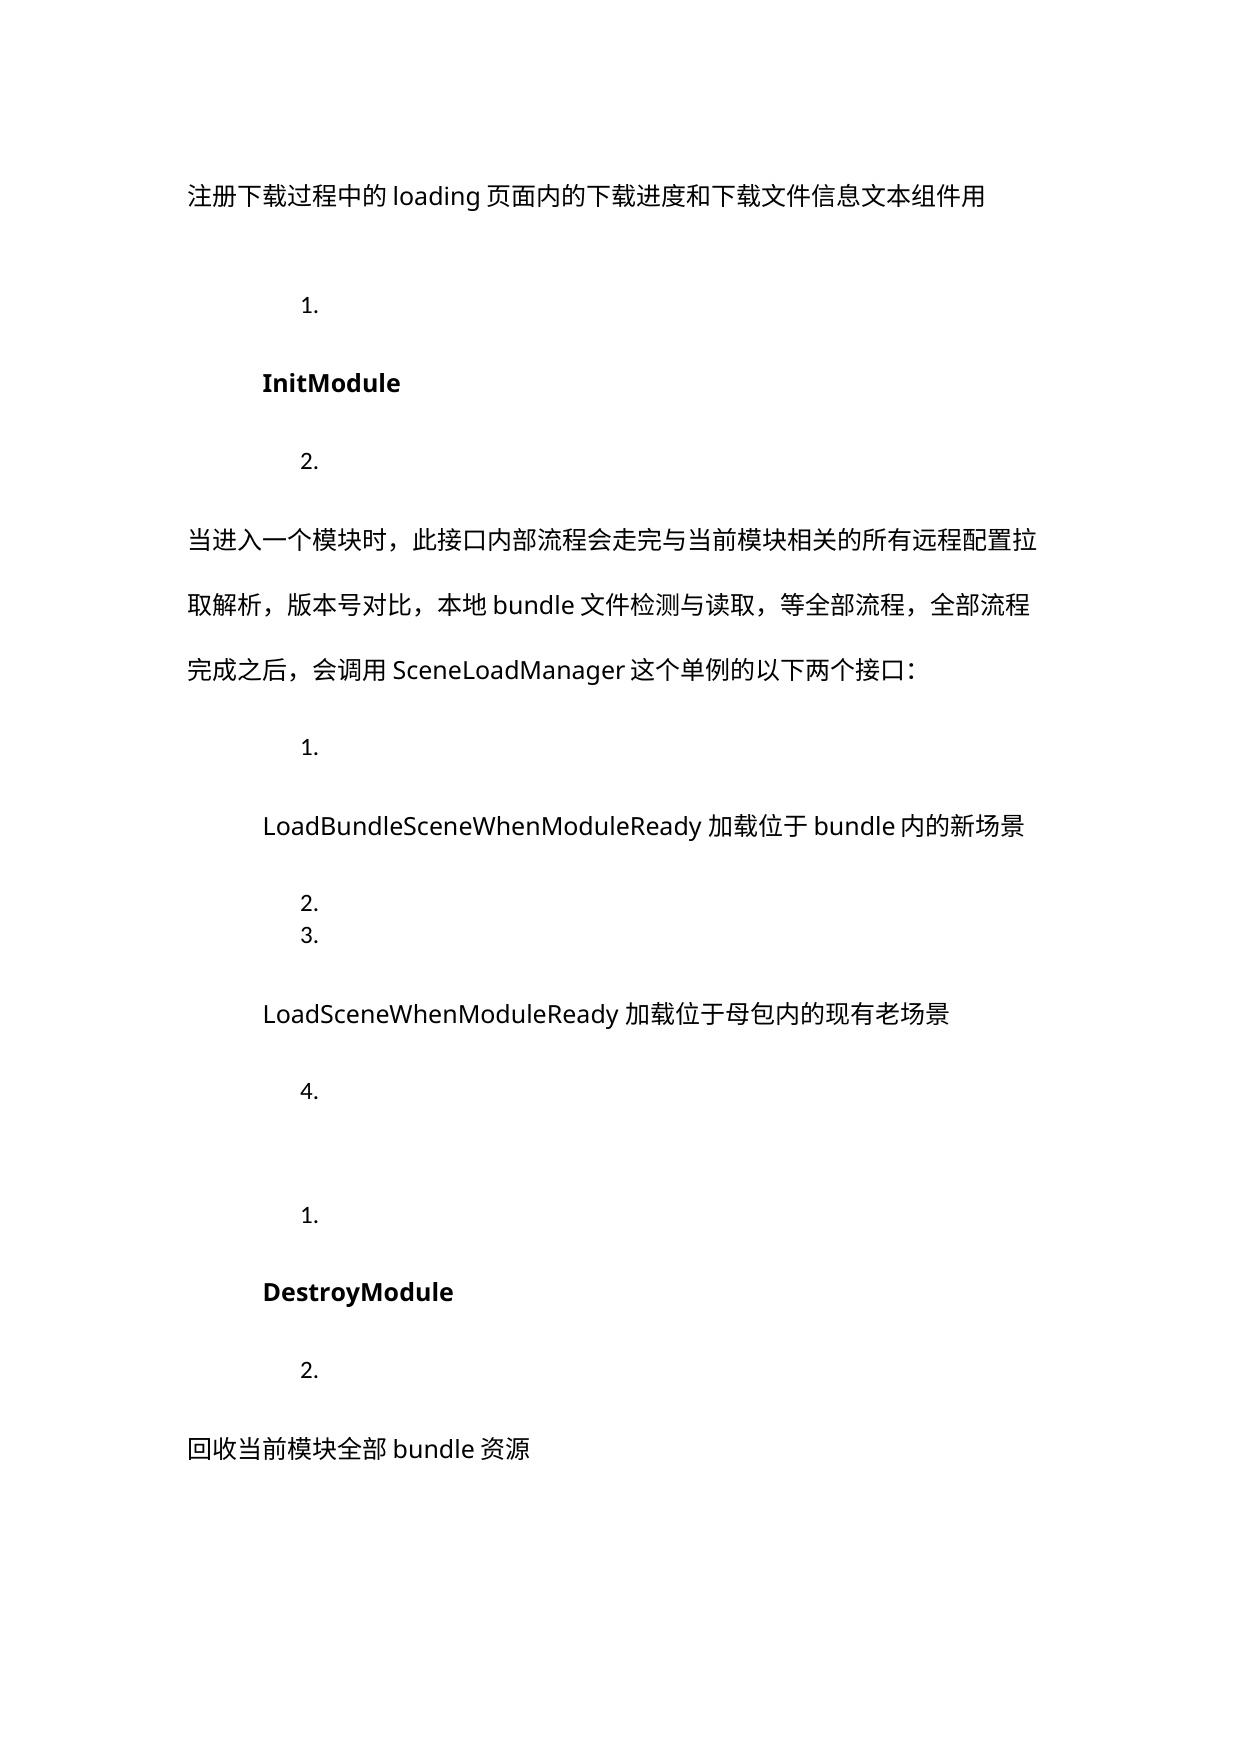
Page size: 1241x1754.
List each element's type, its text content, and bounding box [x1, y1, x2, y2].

text 当进入一个模块时，此接口内部流程会走完与当前模块相关的所有远程配置拉取解析，版本号对比，本地bundle文件检测与读取，等全部流程，全部流程完成之后，会调用SceneLoadManager这个单例的以下两个接口： [187, 506, 1053, 701]
text 回收当前模块全部bundle资源 [187, 1415, 1053, 1480]
subtitle InitModule [262, 350, 1053, 415]
text LoadBundleSceneWhenModuleReady 加载位于bundle内的新场景 [262, 792, 1053, 857]
text LoadSceneWhenModuleReady 加载位于母包内的现有老场景 [262, 980, 1053, 1045]
subtitle DestroyModule [262, 1259, 1053, 1324]
text 注册下载过程中的loading页面内的下载进度和下载文件信息文本组件用 [187, 162, 1053, 227]
